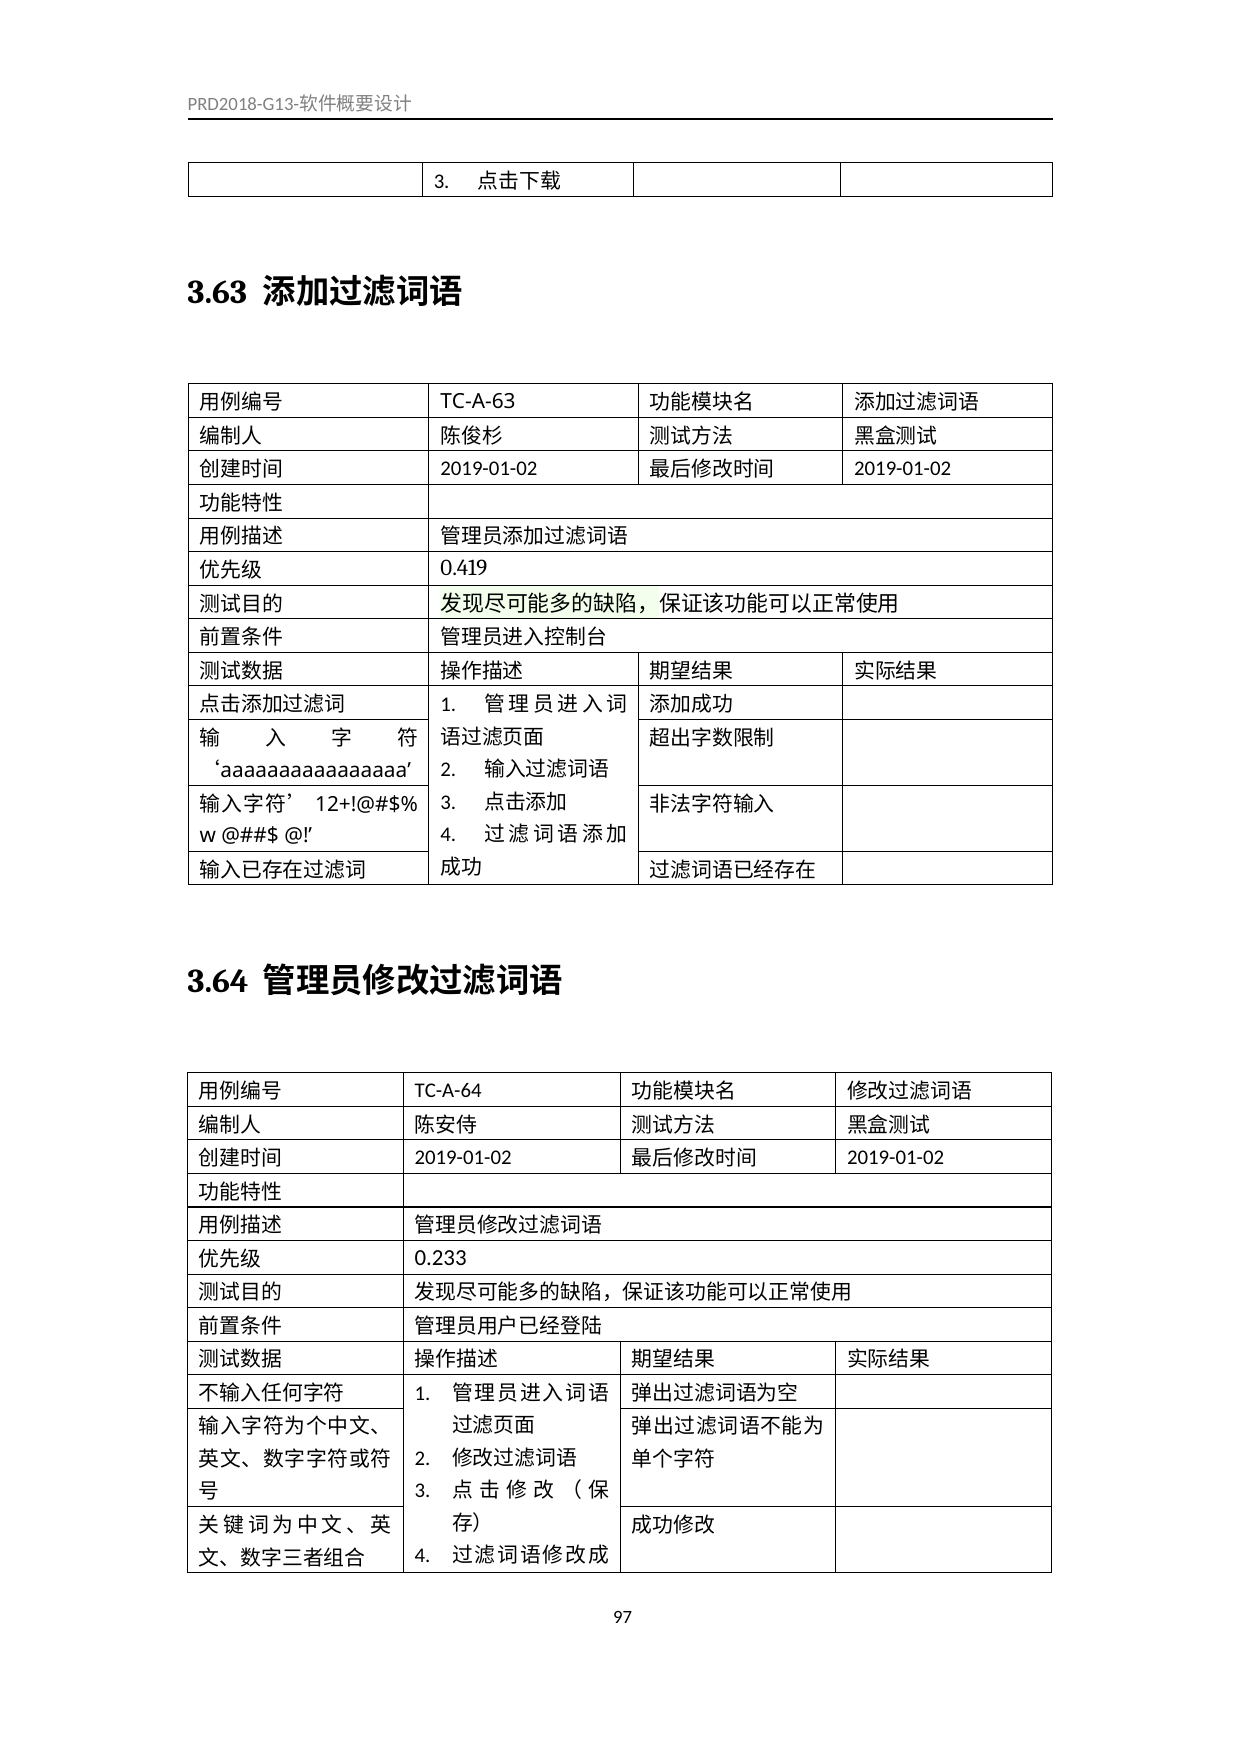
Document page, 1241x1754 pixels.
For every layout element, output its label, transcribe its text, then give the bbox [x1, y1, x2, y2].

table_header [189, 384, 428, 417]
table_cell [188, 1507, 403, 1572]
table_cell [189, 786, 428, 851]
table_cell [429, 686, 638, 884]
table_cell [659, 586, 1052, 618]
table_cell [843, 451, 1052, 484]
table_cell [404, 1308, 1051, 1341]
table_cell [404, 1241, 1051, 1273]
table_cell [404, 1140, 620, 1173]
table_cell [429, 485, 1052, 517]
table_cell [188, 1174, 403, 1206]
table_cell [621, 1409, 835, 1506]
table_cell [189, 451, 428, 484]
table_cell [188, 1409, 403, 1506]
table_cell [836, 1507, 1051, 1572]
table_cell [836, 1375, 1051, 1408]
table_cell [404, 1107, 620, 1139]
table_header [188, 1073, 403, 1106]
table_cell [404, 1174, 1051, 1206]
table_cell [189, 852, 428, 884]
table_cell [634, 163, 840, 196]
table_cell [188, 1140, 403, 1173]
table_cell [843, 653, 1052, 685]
subtitle 添加过滤词语 [187, 256, 1053, 321]
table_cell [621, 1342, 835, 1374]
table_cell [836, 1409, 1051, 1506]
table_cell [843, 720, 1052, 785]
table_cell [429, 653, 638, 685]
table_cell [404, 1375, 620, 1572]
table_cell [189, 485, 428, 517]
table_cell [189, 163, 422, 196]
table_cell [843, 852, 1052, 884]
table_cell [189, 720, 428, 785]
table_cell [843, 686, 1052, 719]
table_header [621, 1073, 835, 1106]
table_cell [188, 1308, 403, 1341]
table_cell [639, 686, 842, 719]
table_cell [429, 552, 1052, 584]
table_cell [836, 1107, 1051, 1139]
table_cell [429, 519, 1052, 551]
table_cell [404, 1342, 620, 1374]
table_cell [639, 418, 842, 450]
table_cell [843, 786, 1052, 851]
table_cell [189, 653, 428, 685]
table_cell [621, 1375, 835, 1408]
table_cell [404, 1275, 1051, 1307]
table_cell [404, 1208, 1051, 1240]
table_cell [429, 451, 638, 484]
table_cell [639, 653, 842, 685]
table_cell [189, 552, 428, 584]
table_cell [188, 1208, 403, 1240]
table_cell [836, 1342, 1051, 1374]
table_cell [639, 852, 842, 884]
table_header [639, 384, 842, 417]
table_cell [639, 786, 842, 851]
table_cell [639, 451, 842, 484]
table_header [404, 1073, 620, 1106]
subtitle 管理员修改过滤词语 [187, 945, 1053, 1010]
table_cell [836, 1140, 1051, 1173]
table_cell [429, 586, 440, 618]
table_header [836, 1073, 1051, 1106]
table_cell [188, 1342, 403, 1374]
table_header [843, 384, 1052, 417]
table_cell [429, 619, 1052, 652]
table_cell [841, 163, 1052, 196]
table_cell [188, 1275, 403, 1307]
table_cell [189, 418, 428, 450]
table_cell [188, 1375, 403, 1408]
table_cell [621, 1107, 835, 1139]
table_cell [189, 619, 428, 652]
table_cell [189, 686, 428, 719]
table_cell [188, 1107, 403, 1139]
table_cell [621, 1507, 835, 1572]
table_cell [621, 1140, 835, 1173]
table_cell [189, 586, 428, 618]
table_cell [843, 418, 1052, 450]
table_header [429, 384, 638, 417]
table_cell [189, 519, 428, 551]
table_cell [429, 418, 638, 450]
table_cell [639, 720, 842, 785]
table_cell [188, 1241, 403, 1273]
